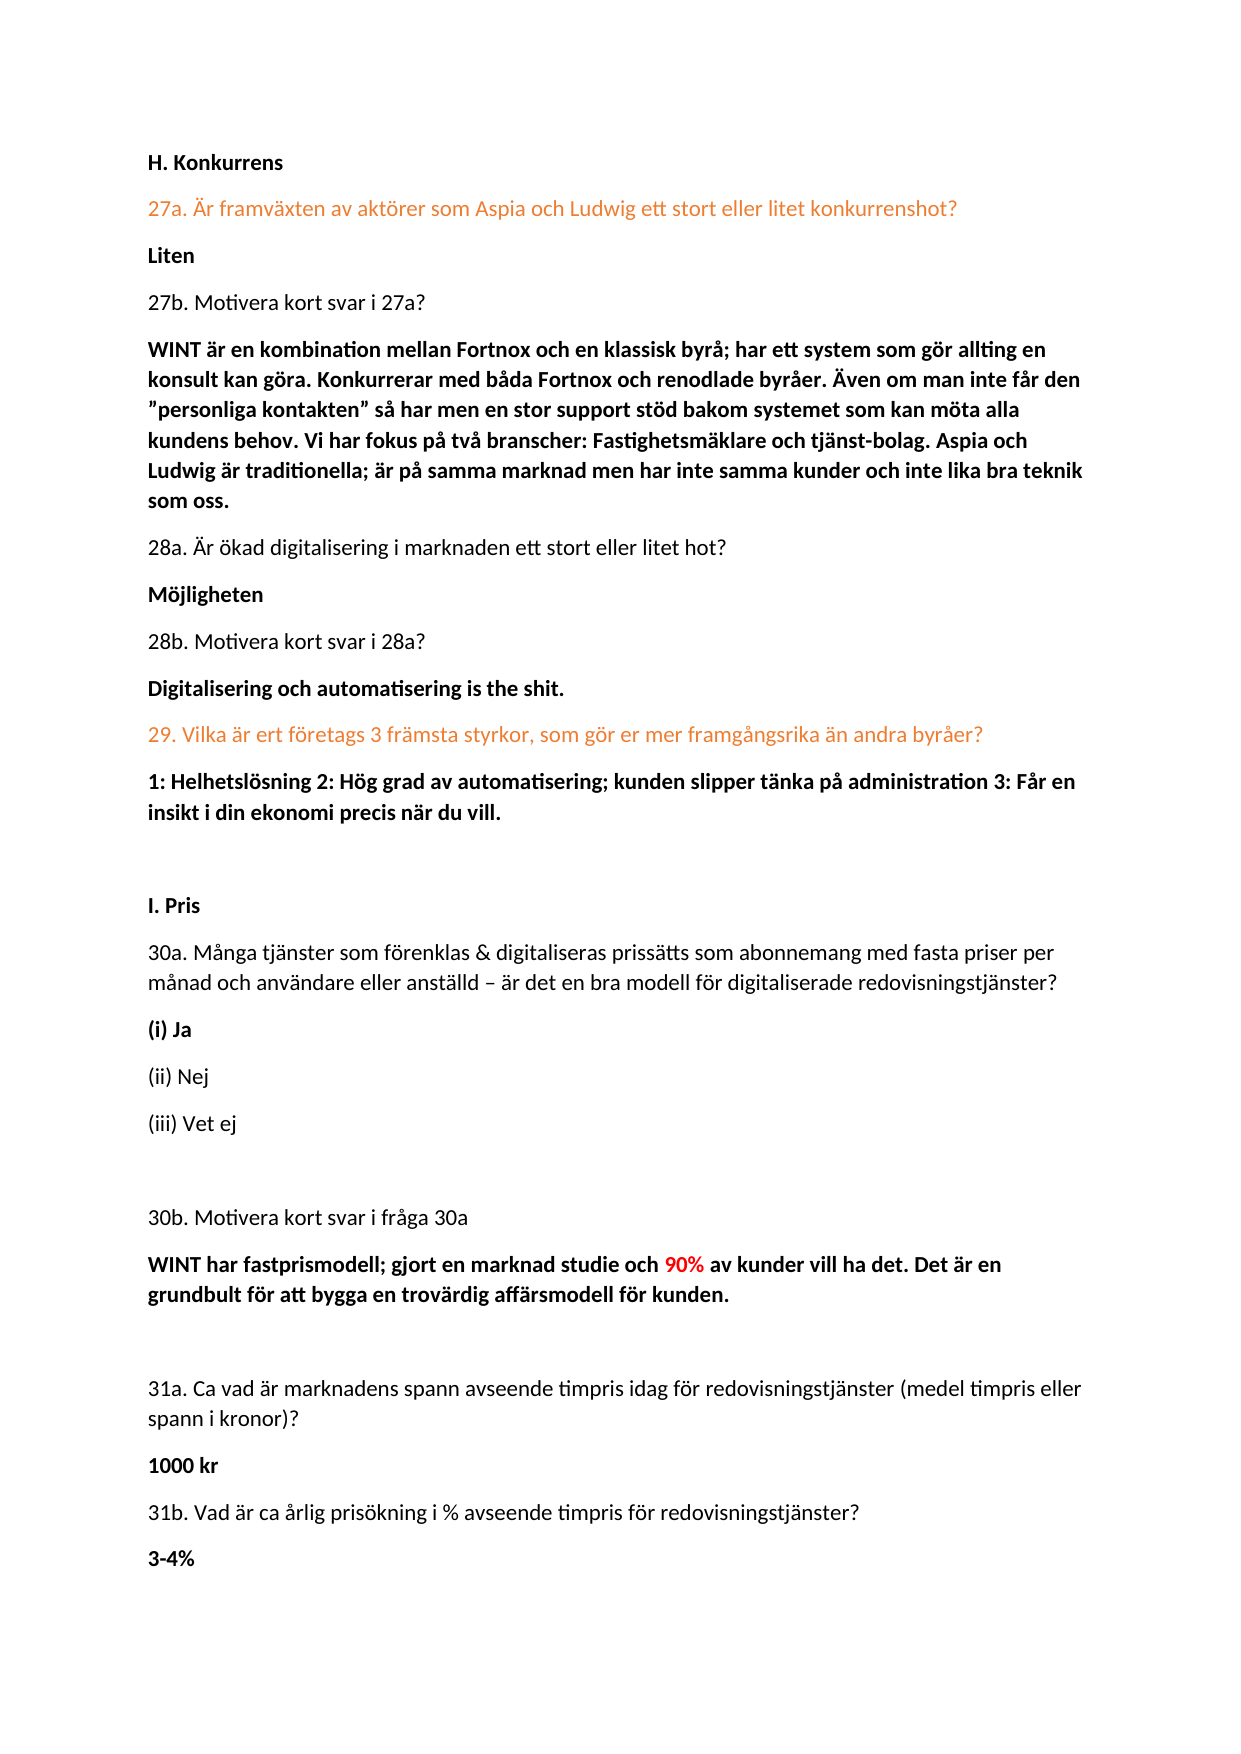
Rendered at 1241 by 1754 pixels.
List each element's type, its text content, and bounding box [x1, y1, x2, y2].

text 31a. Ca vad är marknadens spann avseende timpris idag för redovisningstjänster (medel timpris eller spann i kronor)? [148, 1374, 1093, 1432]
text 1: Helhetslösning 2: Hög grad av automatisering; kunden slipper tänka på administration 3: Får en insikt i din ekonomi precis när du vill. [148, 767, 1093, 826]
text 30a. Många tjänster som förenklas & digitaliseras prissätts som abonnemang med fasta priser per månad och användare eller anställd – är det en bra modell för digitaliserade redovisningstjänster? [148, 938, 1093, 996]
text 29. Vilka är ert företags 3 främsta styrkor, som gör er mer framgångsrika än andra byråer? [148, 721, 1093, 748]
text WINT har fastprismodell; gjort en marknad studie och 90% av kunder vill ha det. Det är en grundbult för att bygga en trovärdig affärsmodell för kunden. [148, 1250, 1093, 1308]
text 28b. Motivera kort svar i 28a? [148, 627, 1093, 655]
text (ii) Nej [148, 1062, 1093, 1090]
text Digitalisering och automatisering is the shit. [148, 674, 1093, 702]
text H. Konkurrens [148, 148, 1093, 176]
text (iii) Vet ej [148, 1109, 1093, 1137]
text (i) Ja [148, 1015, 1093, 1043]
text WINT är en kombination mellan Fortnox och en klassisk byrå; har ett system som gör allting en konsult kan göra. Konkurrerar med båda Fortnox och renodlade byråer. Även om man inte får den ”personliga kontakten” så har men en stor support stöd bakom systemet som kan möta alla kundens behov. Vi har fokus på två branscher: Fastighetsmäklare och tjänst-bolag. Aspia och Ludwig är traditionella; är på samma marknad men har inte samma kunder och inte lika bra teknik som oss. [148, 335, 1093, 514]
text 27a. Är framväxten av aktörer som Aspia och Ludwig ett stort eller litet konkurrenshot? [148, 194, 1093, 222]
text 1000 kr [148, 1451, 1093, 1479]
text 27b. Motivera kort svar i 27a? [148, 288, 1093, 316]
text 28a. Är ökad digitalisering i marknaden ett stort eller litet hot? [148, 533, 1093, 561]
text Liten [148, 241, 1093, 269]
text 31b. Vad är ca årlig prisökning i % avseende timpris för redovisningstjänster? [148, 1498, 1093, 1526]
text I. Pris [148, 891, 1093, 919]
text 3-4% [148, 1544, 1093, 1572]
text Möjligheten [148, 580, 1093, 608]
text 30b. Motivera kort svar i fråga 30a [148, 1203, 1093, 1231]
